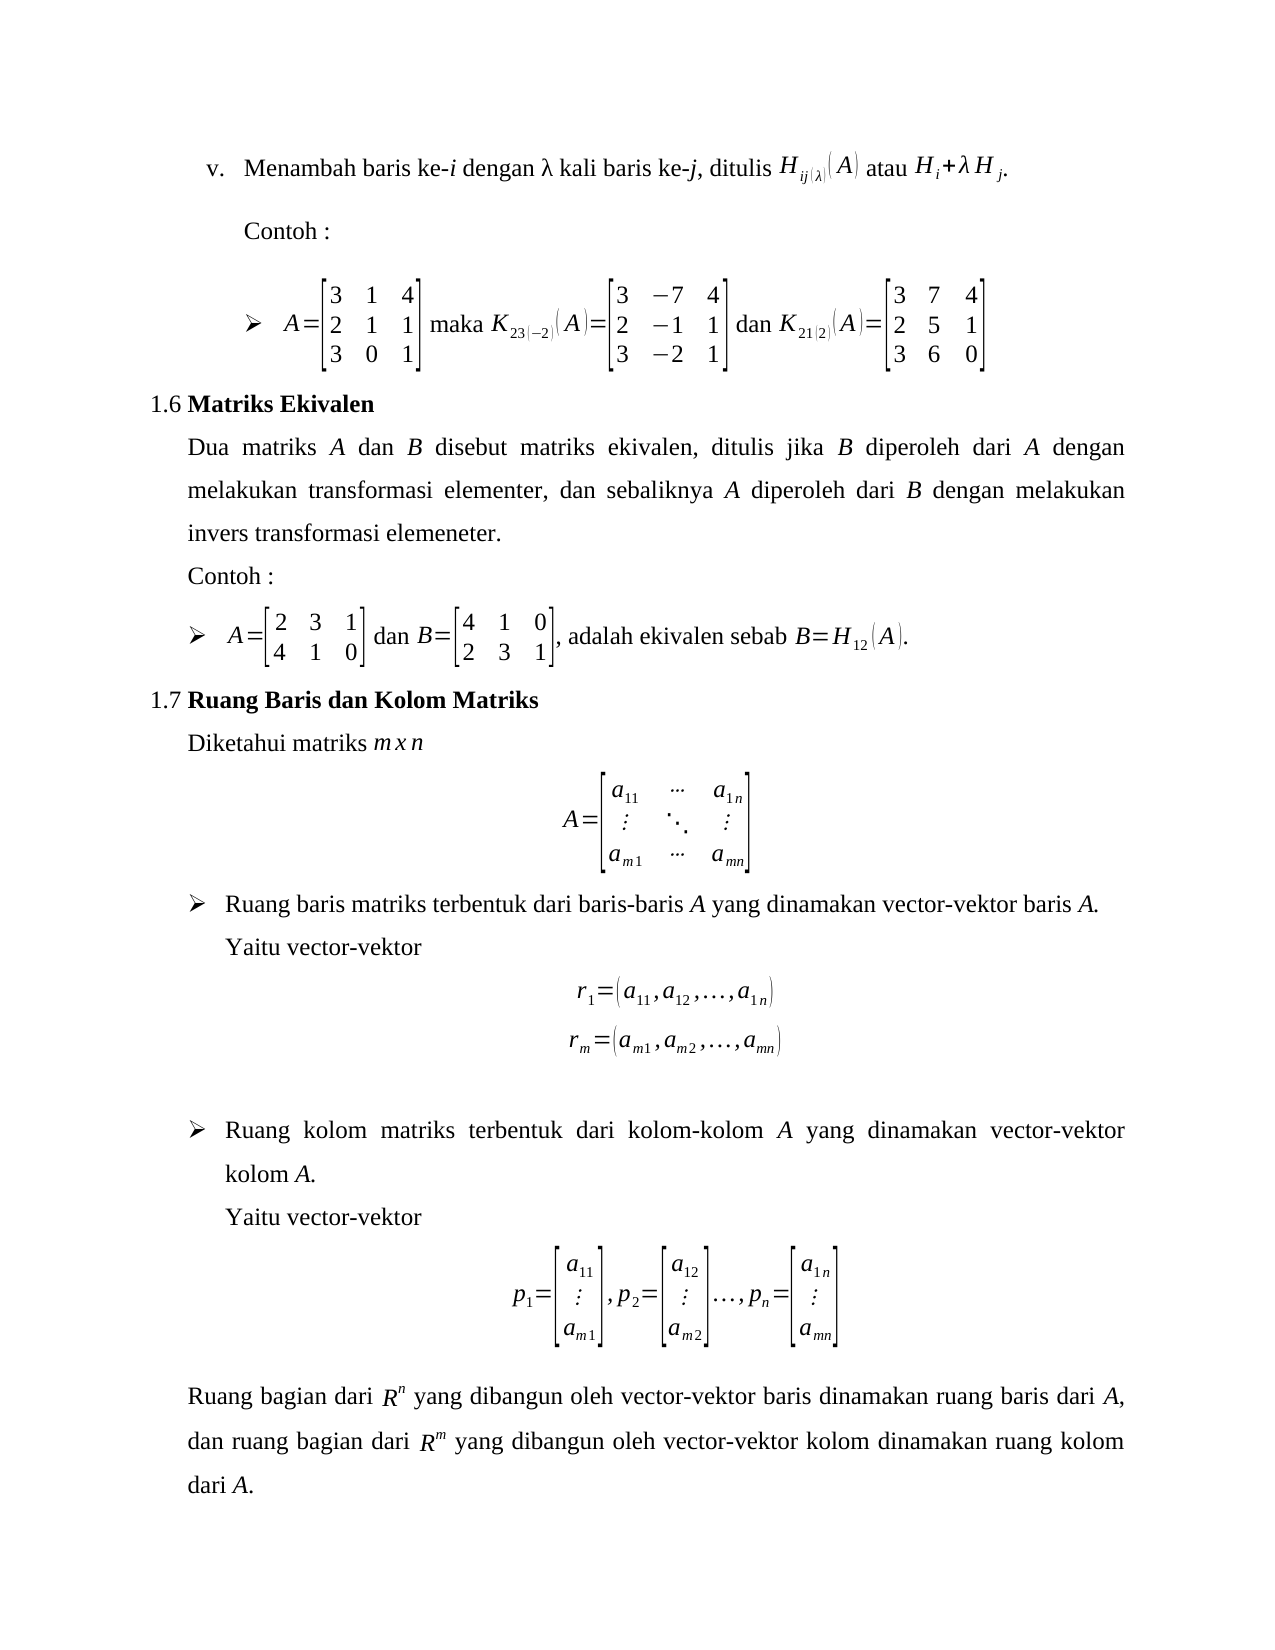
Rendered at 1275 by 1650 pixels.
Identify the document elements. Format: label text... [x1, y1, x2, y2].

list Ruang baris matriks terbentuk dari baris-baris A yang dinamakan vector-vektor baris A. [187, 889, 1125, 918]
list Ruang Baris dan Kolom Matriks [150, 685, 1125, 713]
text Contoh : [244, 216, 1125, 244]
list Ruang kolom matriks terbentuk dari kolom-kolom A yang dinamakan vector-vektor kolom A. [187, 1116, 1125, 1187]
list Matriks Ekivalen [150, 389, 1125, 417]
list Diketahui matriks [187, 728, 1125, 757]
text Ruang bagian dari yang dibangun oleh vector-vektor baris dinamakan ruang baris dari A, dan ruang bagian dari yang dibangun oleh vector-vektor kolom dinamakan ruang kolom dari A. [187, 1379, 1125, 1499]
list Contoh : [187, 561, 1125, 590]
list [225, 150, 1125, 185]
list maka dan [244, 276, 1125, 374]
list Yaitu vector-vektor [225, 932, 1125, 961]
list Yaitu vector-vektor [225, 1202, 1125, 1231]
list dan , adalah ekivalen sebab . [187, 604, 1125, 670]
list Dua matriks A dan B disebut matriks ekivalen, ditulis jika B diperoleh dari A dengan melakukan transformasi elementer, dan sebaliknya A diperoleh dari B dengan melakukan invers transformasi elemeneter. [187, 432, 1125, 547]
